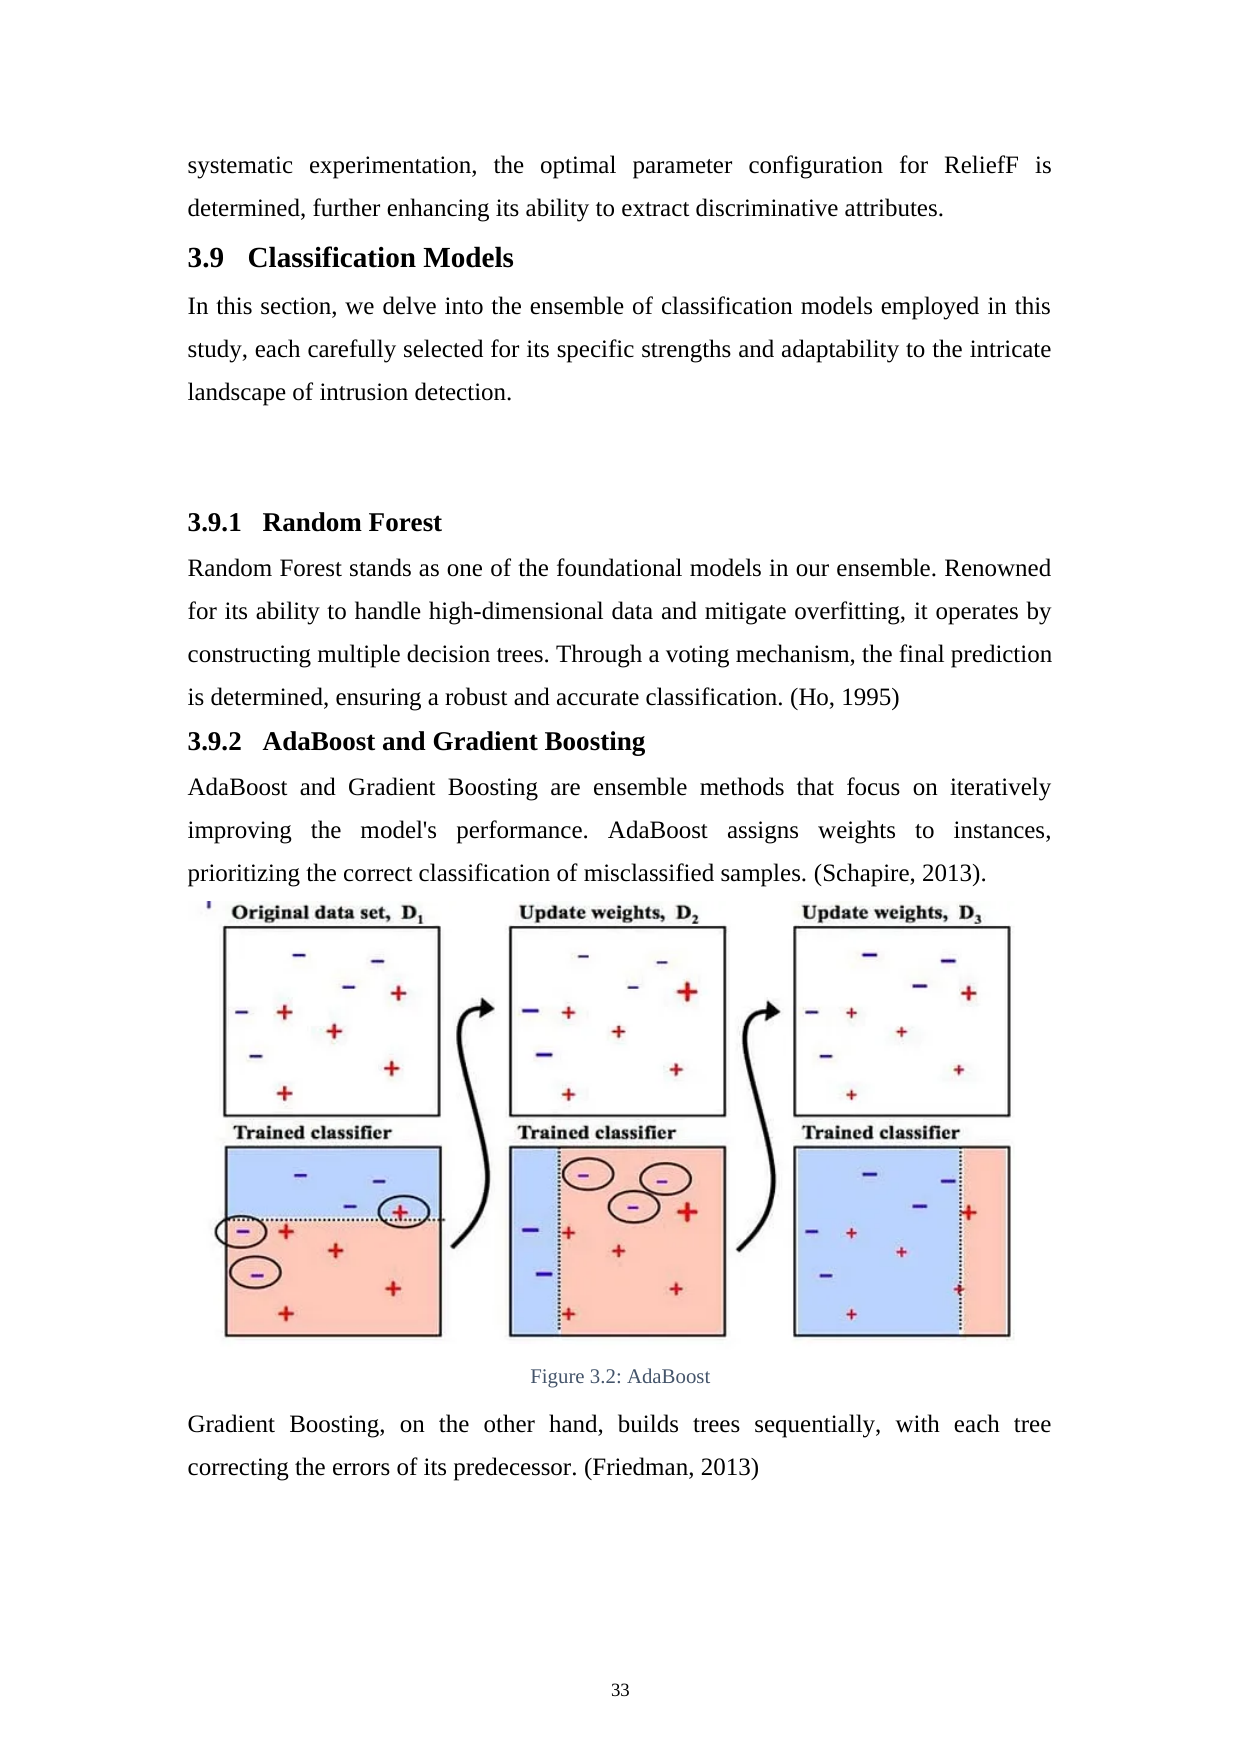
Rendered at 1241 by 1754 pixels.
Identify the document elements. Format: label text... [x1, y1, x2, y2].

text AdaBoost and Gradient Boosting are ensemble methods that focus on iteratively improving the model's performance. AdaBoost assigns weights to instances, prioritizing the correct classification of misclassified samples. . [187, 772, 1053, 887]
text Random Forest stands as one of the foundational models in our ensemble. Renowned for its ability to handle high-dimensional data and mitigate overfitting, it operates by constructing multiple decision trees. Through a voting mechanism, the final prediction is determined, ensuring a robust and accurate classification. [187, 553, 1053, 711]
text In this section, we delve into the ensemble of classification models employed in this study, each carefully selected for its specific strengths and adaptability to the intricate landscape of intrusion detection. [187, 291, 1053, 406]
text Gradient Boosting, on the other hand, builds trees sequentially, with each tree correcting the errors of its predecessor. [187, 1409, 1053, 1481]
subtitle Random Forest [187, 506, 1053, 537]
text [187, 150, 1053, 222]
picture [187, 901, 1053, 1350]
subtitle Classification Models [187, 240, 1053, 274]
subtitle AdaBoost and Gradient Boosting [187, 726, 1053, 757]
